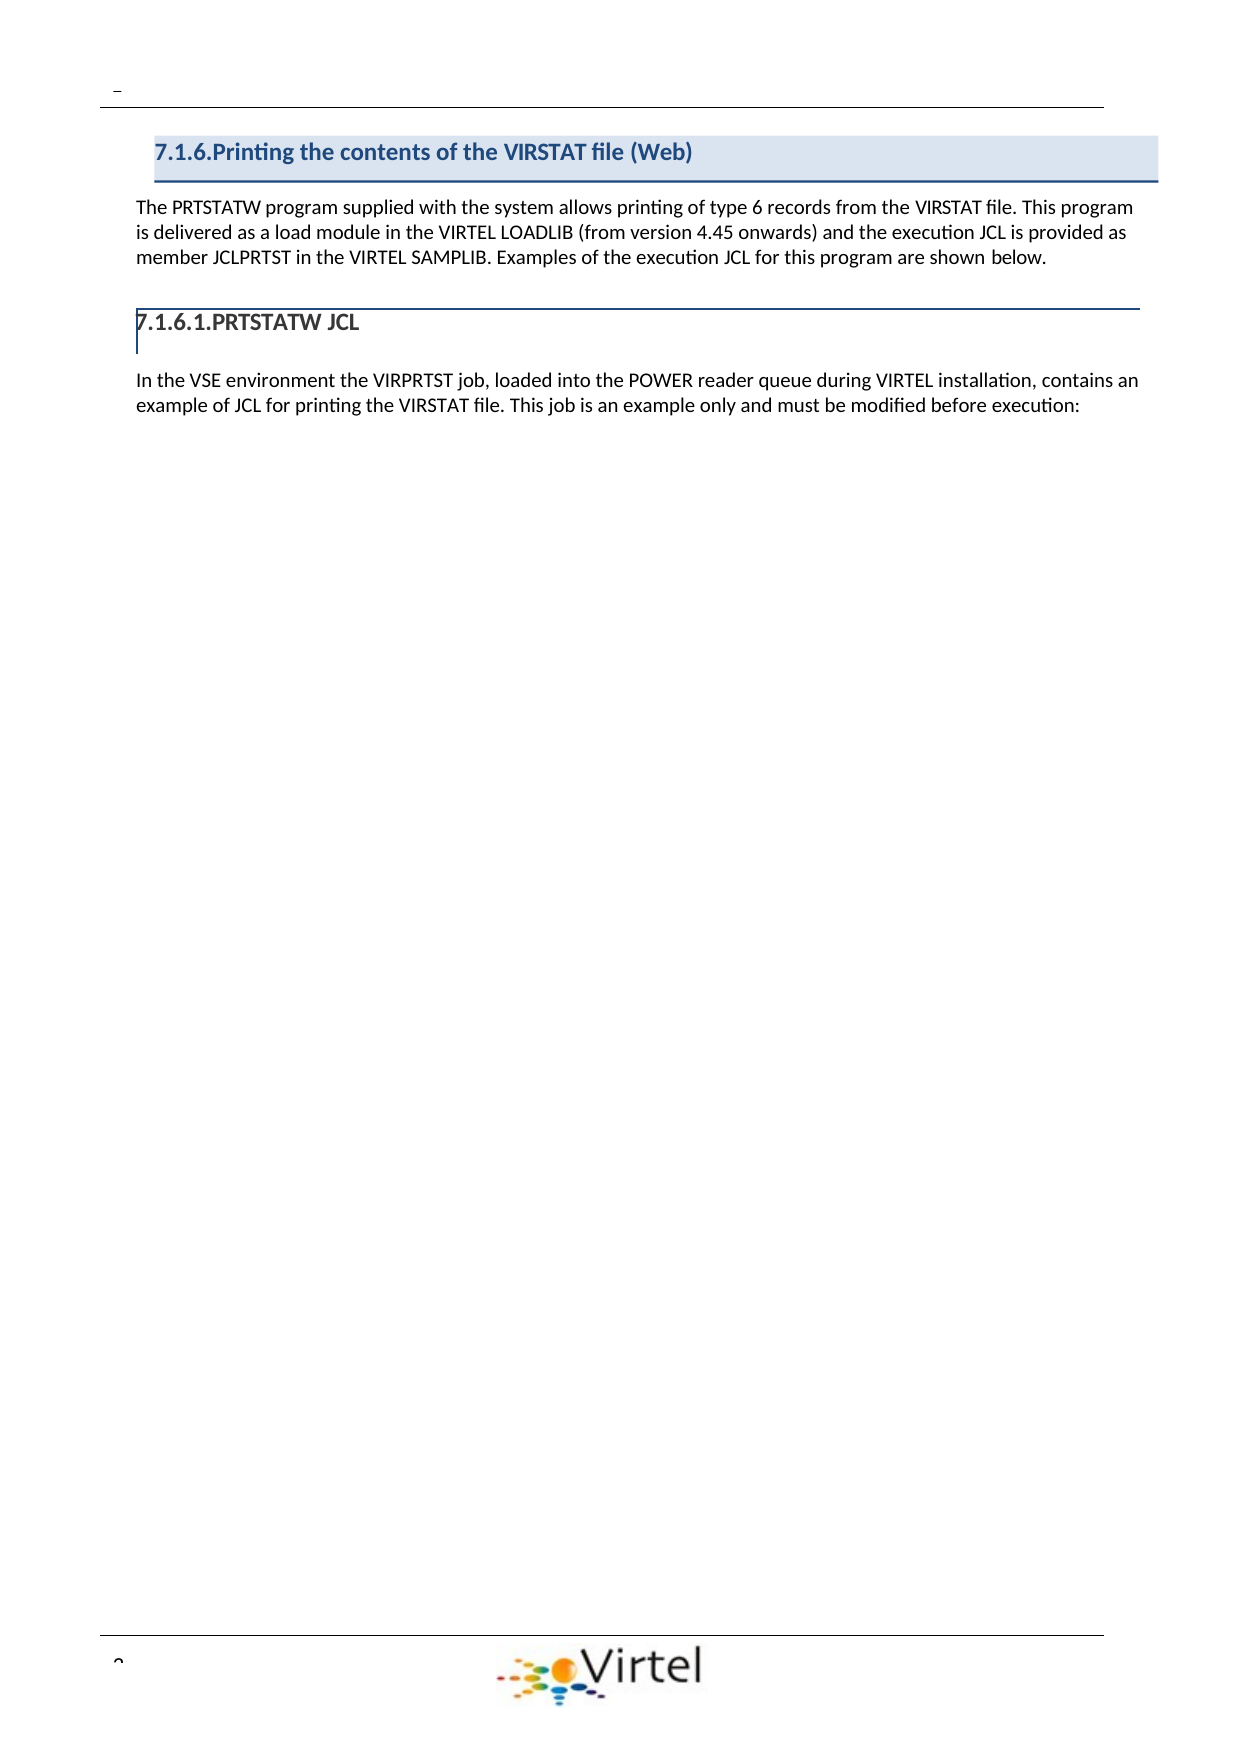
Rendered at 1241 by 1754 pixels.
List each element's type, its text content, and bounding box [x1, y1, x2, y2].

picture [496, 1643, 709, 1708]
text The PRTSTATW program supplied with the system allows printing of type 6 records from the VIRSTAT file. This program is delivered as a load module in the VIRTEL LOADLIB (from version 4.45 onwards) and the execution JCL is provided as member JCLPRTST in the VIRTEL SAMPLIB. Examples of the execution JCL for this program are shown below. [136, 194, 1136, 269]
text In the VSE environment the VIRPRTST job, loaded into the POWER reader queue during VIRTEL installation, contains an example of JCL for printing the VIRSTAT file. This job is an example only and must be modified before execution: [136, 314, 1153, 417]
